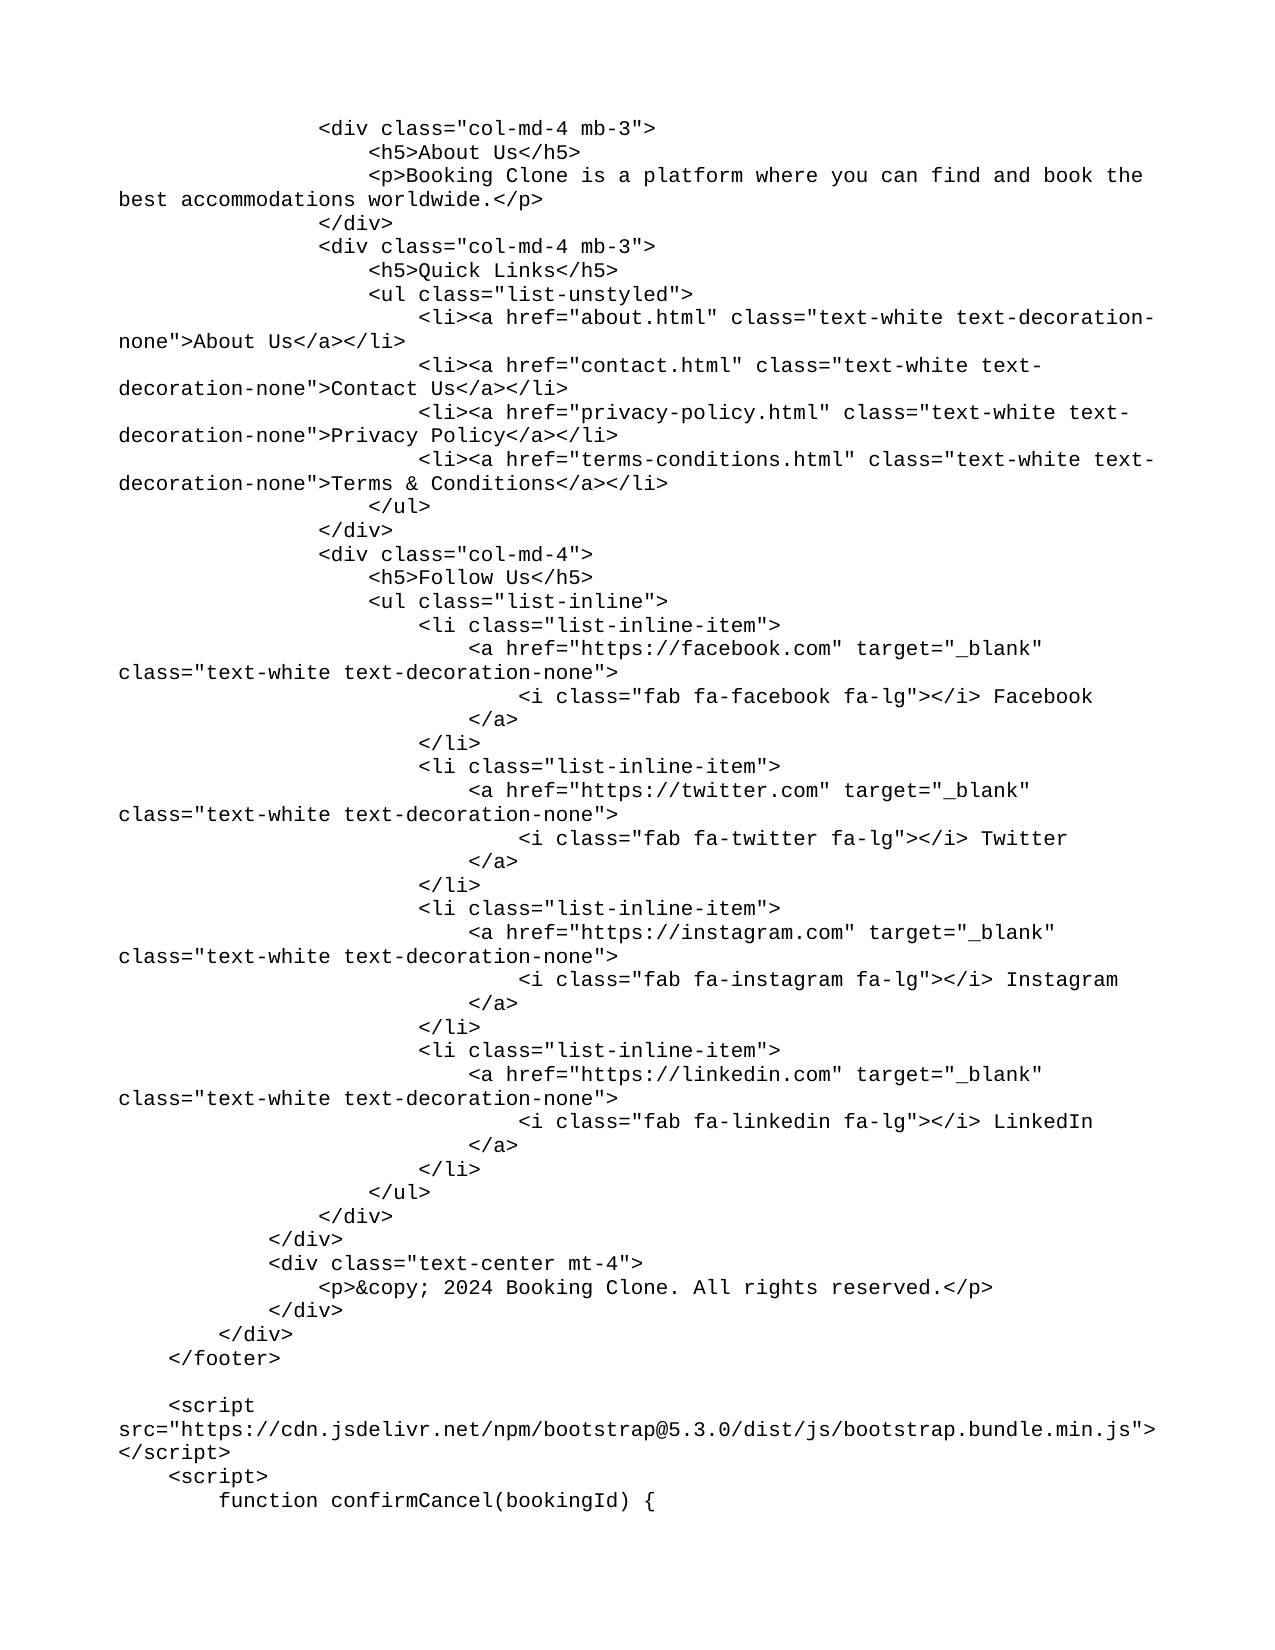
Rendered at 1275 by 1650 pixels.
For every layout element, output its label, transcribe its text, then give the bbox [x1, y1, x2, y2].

text </ul> [118, 496, 1157, 520]
text <li class="list-inline-item"> [118, 1040, 1157, 1064]
text <p>Booking Clone is a platform where you can find and book the best accommodations worldwide.</p> [118, 165, 1157, 213]
text <ul class="list-unstyled"> [118, 284, 1157, 307]
text </a> [118, 851, 1157, 875]
text <i class="fab fa-instagram fa-lg"></i> Instagram [118, 969, 1157, 993]
text <li class="list-inline-item"> [118, 757, 1157, 780]
text <li><a href="contact.html" class="text-white text-decoration-none">Contact Us</a></li> [118, 354, 1157, 402]
text <script src="https://cdn.jsdelivr.net/npm/bootstrap@5.3.0/dist/js/bootstrap.bundle.min.js"></script> [118, 1395, 1157, 1466]
text </li> [118, 1017, 1157, 1040]
text <li class="list-inline-item"> [118, 898, 1157, 922]
text <a href="https://instagram.com" target="_blank" class="text-white text-decoration-none"> [118, 922, 1157, 969]
text <li><a href="terms-conditions.html" class="text-white text-decoration-none">Terms & Conditions</a></li> [118, 449, 1157, 496]
text <a href="https://facebook.com" target="_blank" class="text-white text-decoration-none"> [118, 638, 1157, 686]
text <div class="text-center mt-4"> [118, 1253, 1157, 1277]
text <li class="list-inline-item"> [118, 615, 1157, 638]
text </div> [118, 520, 1157, 544]
text <i class="fab fa-twitter fa-lg"></i> Twitter [118, 827, 1157, 851]
text <h5>Follow Us</h5> [118, 567, 1157, 591]
text </li> [118, 1158, 1157, 1182]
text <i class="fab fa-linkedin fa-lg"></i> LinkedIn [118, 1111, 1157, 1135]
text </li> [118, 733, 1157, 757]
text <script> [118, 1466, 1157, 1489]
text <a href="https://twitter.com" target="_blank" class="text-white text-decoration-none"> [118, 780, 1157, 827]
text function confirmCancel(bookingId) { [118, 1489, 1157, 1513]
text <ul class="list-inline"> [118, 591, 1157, 615]
text <a href="https://linkedin.com" target="_blank" class="text-white text-decoration-none"> [118, 1064, 1157, 1111]
text </footer> [118, 1348, 1157, 1371]
text <div class="col-md-4"> [118, 544, 1157, 567]
text </a> [118, 709, 1157, 733]
text <div class="col-md-4 mb-3"> [118, 118, 1157, 142]
text <li><a href="privacy-policy.html" class="text-white text-decoration-none">Privacy Policy</a></li> [118, 402, 1157, 449]
text </div> [118, 1229, 1157, 1253]
text <i class="fab fa-facebook fa-lg"></i> Facebook [118, 686, 1157, 709]
text <p>&copy; 2024 Booking Clone. All rights reserved.</p> [118, 1277, 1157, 1300]
text <div class="col-md-4 mb-3"> [118, 236, 1157, 260]
text </div> [118, 1324, 1157, 1348]
text </ul> [118, 1182, 1157, 1206]
text <li><a href="about.html" class="text-white text-decoration-none">About Us</a></li> [118, 307, 1157, 354]
text </li> [118, 875, 1157, 898]
text </a> [118, 1135, 1157, 1158]
text <h5>Quick Links</h5> [118, 260, 1157, 284]
text </div> [118, 1206, 1157, 1229]
text </div> [118, 1300, 1157, 1324]
text </a> [118, 993, 1157, 1017]
text </div> [118, 213, 1157, 236]
text <h5>About Us</h5> [118, 142, 1157, 165]
